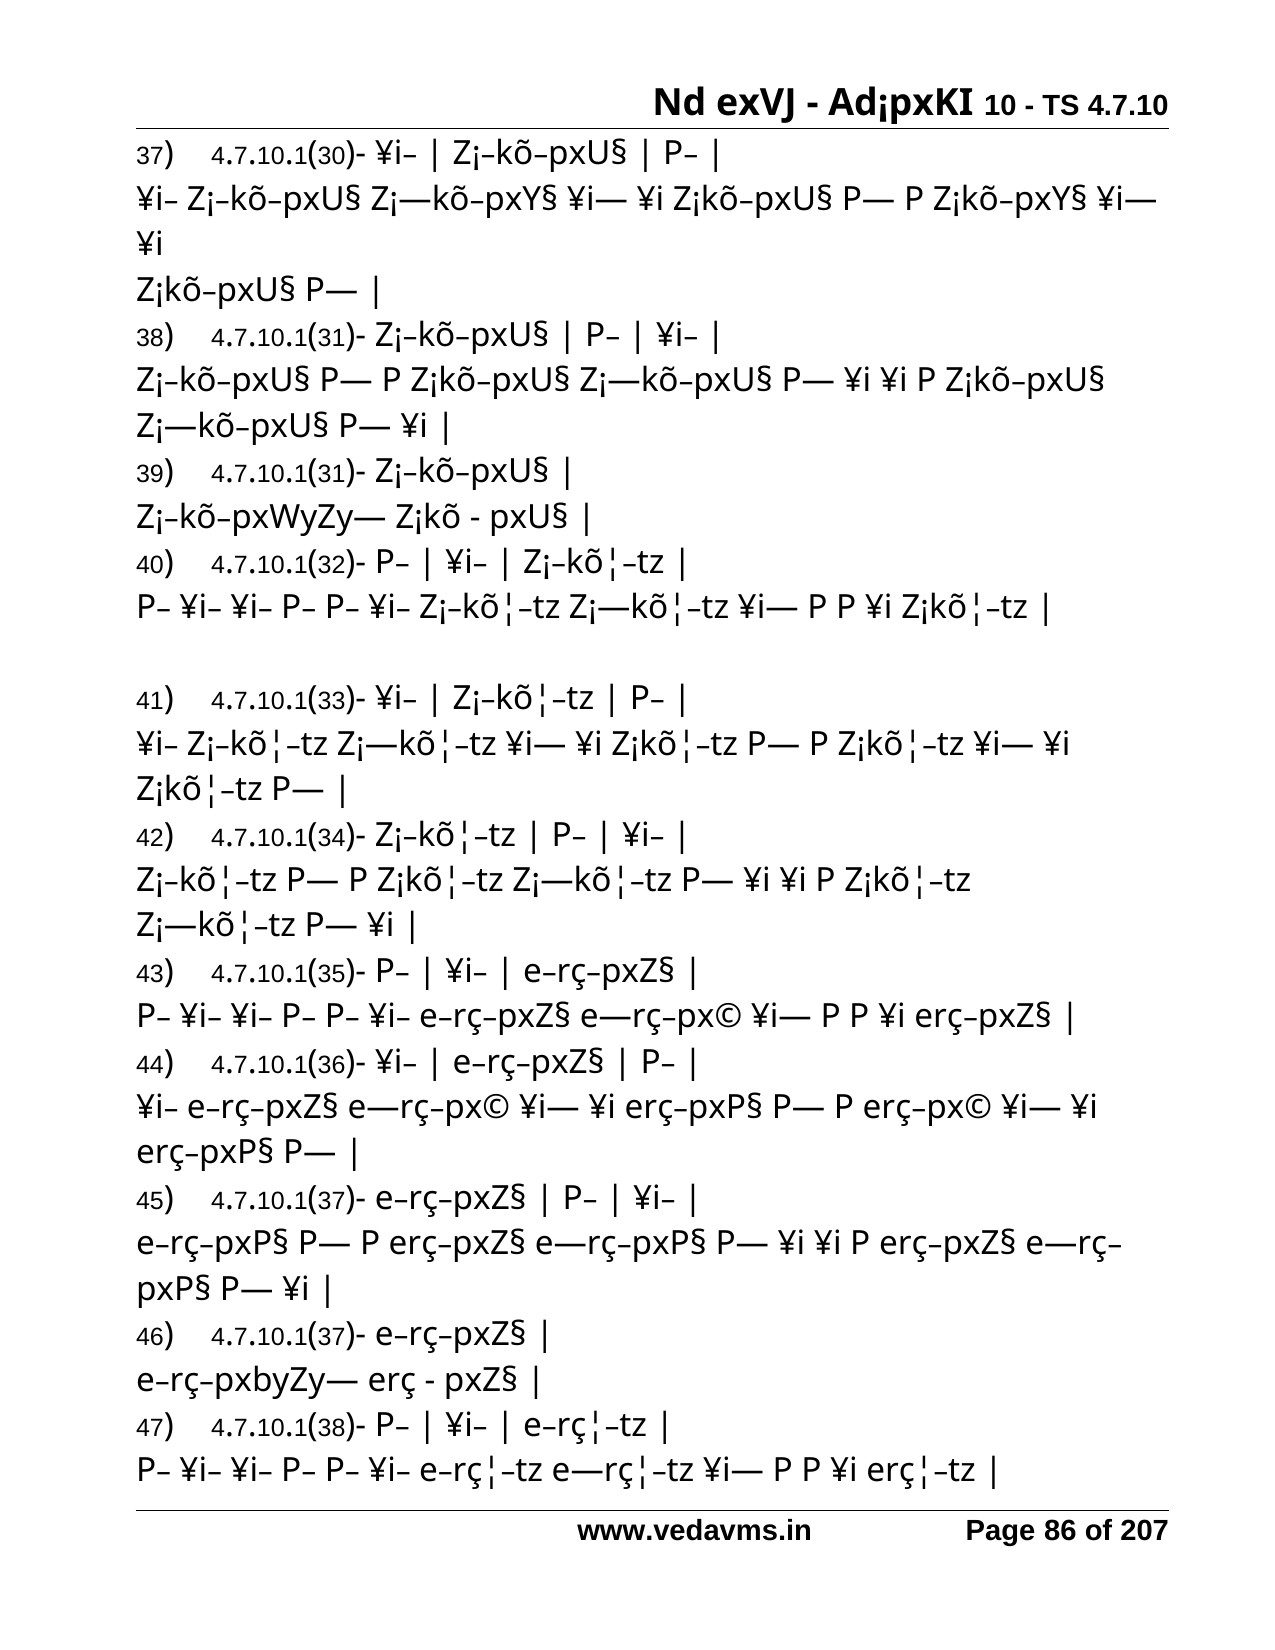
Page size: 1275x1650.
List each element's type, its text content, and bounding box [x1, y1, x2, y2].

text Z¡–kõ–pxWyZy— Z¡kõ - pxU§ | [136, 492, 1169, 538]
text 38) 4.7.10.1(31)- Z¡–kõ–pxU§ | P– | ¥i– | [136, 311, 1169, 356]
text Z¡kõ–pxU§ P— | [136, 265, 1169, 311]
text 45) 4.7.10.1(37)- e–rç–pxZ§ | P– | ¥i– | [136, 1174, 1169, 1219]
text e–rç–pxbyZy— erç - pxZ§ | [136, 1355, 1169, 1401]
text P– ¥i– ¥i– P– P– ¥i– e–rç¦–tz e—rç¦–tz ¥i— P P ¥i erç¦–tz | [136, 1446, 1169, 1492]
text ¥i– Z¡–kõ–pxU§ Z¡—kõ–pxY§ ¥i— ¥i Z¡kõ–pxU§ P— P Z¡kõ–pxY§ ¥i— ¥i [136, 174, 1169, 265]
text Z¡–kõ–pxU§ P— P Z¡kõ–pxU§ Z¡—kõ–pxU§ P— ¥i ¥i P Z¡kõ–pxU§ Z¡—kõ–pxU§ P— ¥i | [136, 356, 1169, 447]
text 47) 4.7.10.1(38)- P– | ¥i– | e–rç¦–tz | [136, 1401, 1169, 1446]
text 39) 4.7.10.1(31)- Z¡–kõ–pxU§ | [136, 447, 1169, 492]
text 44) 4.7.10.1(36)- ¥i– | e–rç–pxZ§ | P– | [136, 1037, 1169, 1083]
text Z¡–kõ¦–tz P— P Z¡kõ¦–tz Z¡—kõ¦–tz P— ¥i ¥i P Z¡kõ¦–tz [136, 856, 1169, 901]
text Z¡kõ¦–tz P— | [136, 765, 1169, 810]
text ¥i– Z¡–kõ¦–tz Z¡—kõ¦–tz ¥i— ¥i Z¡kõ¦–tz P— P Z¡kõ¦–tz ¥i— ¥i [136, 719, 1169, 765]
text e–rç–pxP§ P— P erç–pxZ§ e—rç–pxP§ P— ¥i ¥i P erç–pxZ§ e—rç–pxP§ P— ¥i | [136, 1219, 1169, 1310]
text 42) 4.7.10.1(34)- Z¡–kõ¦–tz | P– | ¥i– | [136, 810, 1169, 856]
text 37) 4.7.10.1(30)- ¥i– | Z¡–kõ–pxU§ | P– | [136, 129, 1169, 174]
text 46) 4.7.10.1(37)- e–rç–pxZ§ | [136, 1310, 1169, 1355]
text 43) 4.7.10.1(35)- P– | ¥i– | e–rç–pxZ§ | [136, 947, 1169, 992]
text 40) 4.7.10.1(32)- P– | ¥i– | Z¡–kõ¦–tz | [136, 538, 1169, 583]
text Z¡—kõ¦–tz P— ¥i | [136, 901, 1169, 947]
text P– ¥i– ¥i– P– P– ¥i– e–rç–pxZ§ e—rç–px© ¥i— P P ¥i erç–pxZ§ | [136, 992, 1169, 1037]
text ¥i– e–rç–pxZ§ e—rç–px© ¥i— ¥i erç–pxP§ P— P erç–px© ¥i— ¥i erç–pxP§ P— | [136, 1083, 1169, 1174]
text P– ¥i– ¥i– P– P– ¥i– Z¡–kõ¦–tz Z¡—kõ¦–tz ¥i— P P ¥i Z¡kõ¦–tz | [136, 583, 1169, 629]
text 41) 4.7.10.1(33)- ¥i– | Z¡–kõ¦–tz | P– | [136, 674, 1169, 719]
